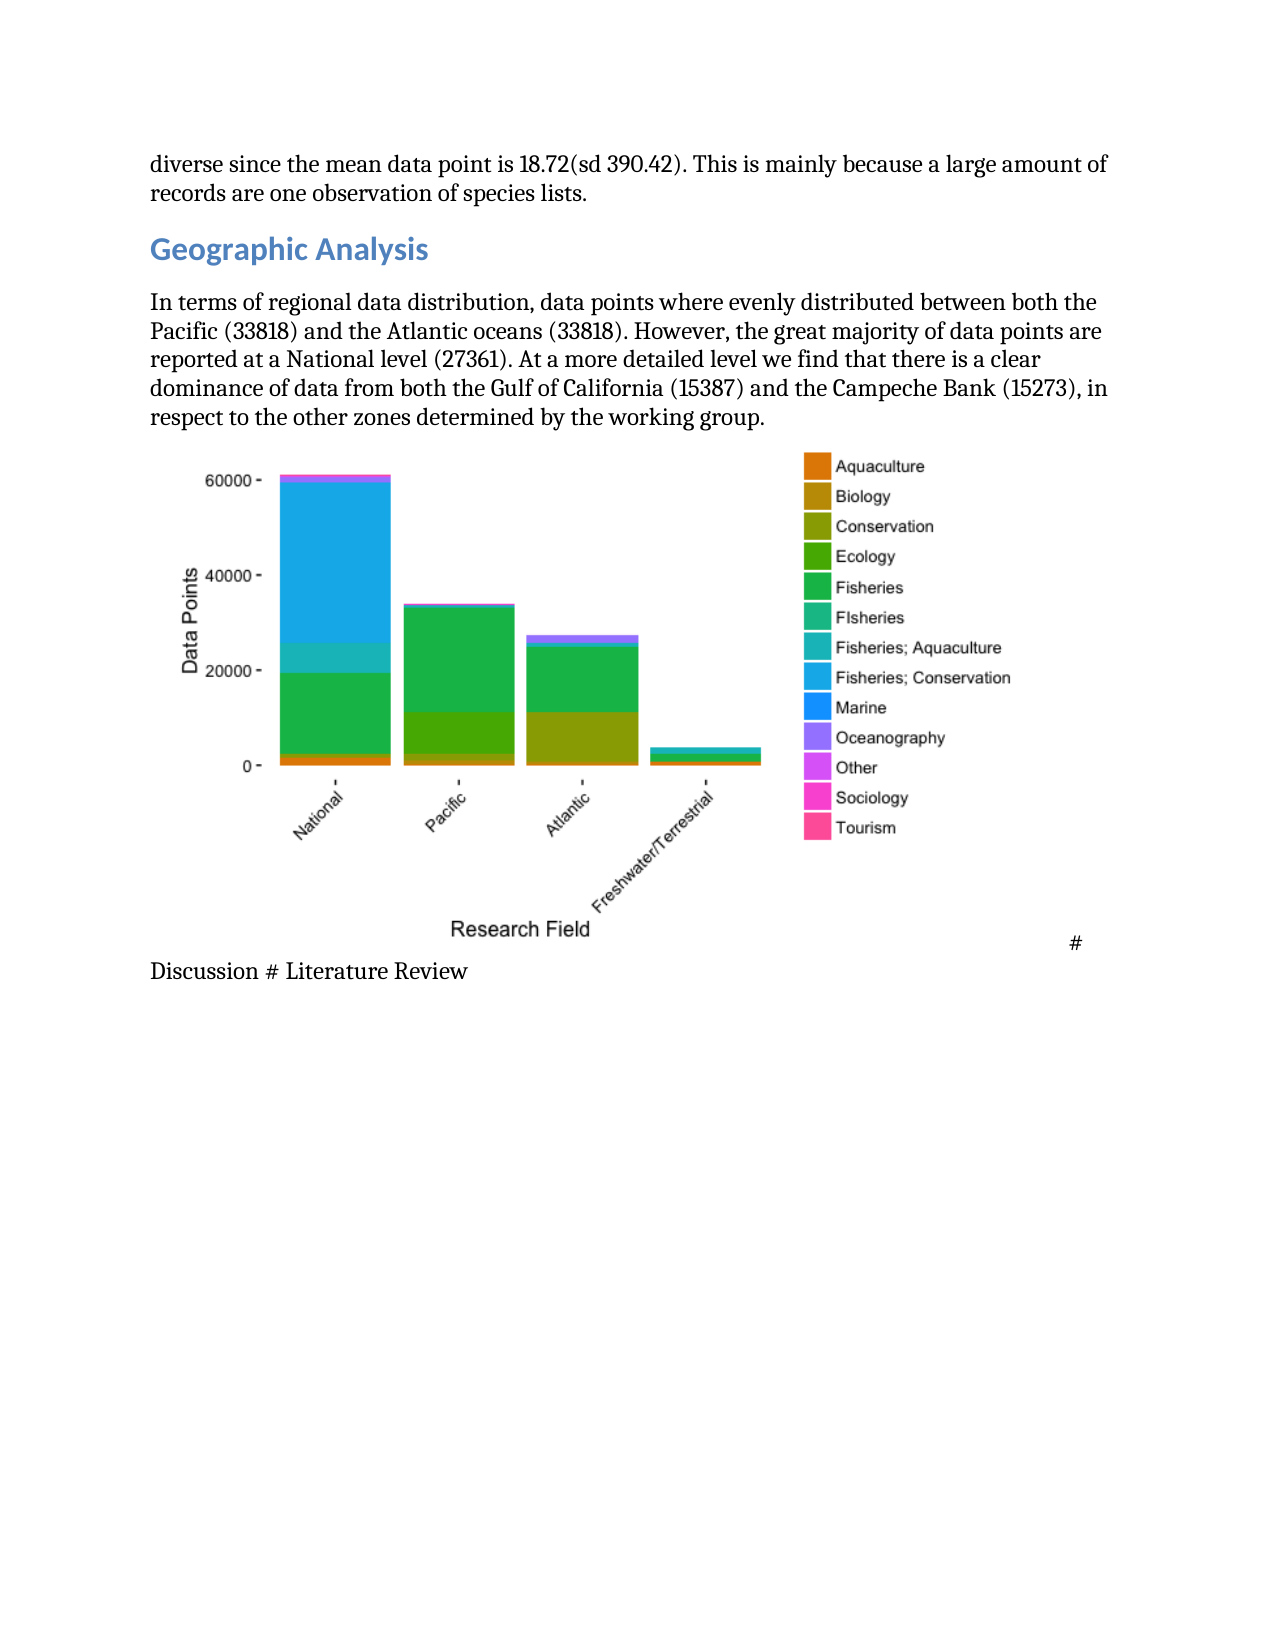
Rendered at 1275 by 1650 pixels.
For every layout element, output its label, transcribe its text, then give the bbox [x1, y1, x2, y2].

picture [168, 450, 1044, 951]
subtitle Geographic Analysis [150, 228, 1125, 269]
text In terms of regional data distribution, data points where evenly distributed between both the Pacific (33818) and the Atlantic oceans (33818). However, the great majority of data points are reported at a National level (27361). At a more detailed level we find that there is a clear dominance of data from both the Gulf of California (15387) and the Campeche Bank (15273), in respect to the other zones determined by the working group. [150, 288, 1125, 432]
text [150, 150, 1125, 207]
